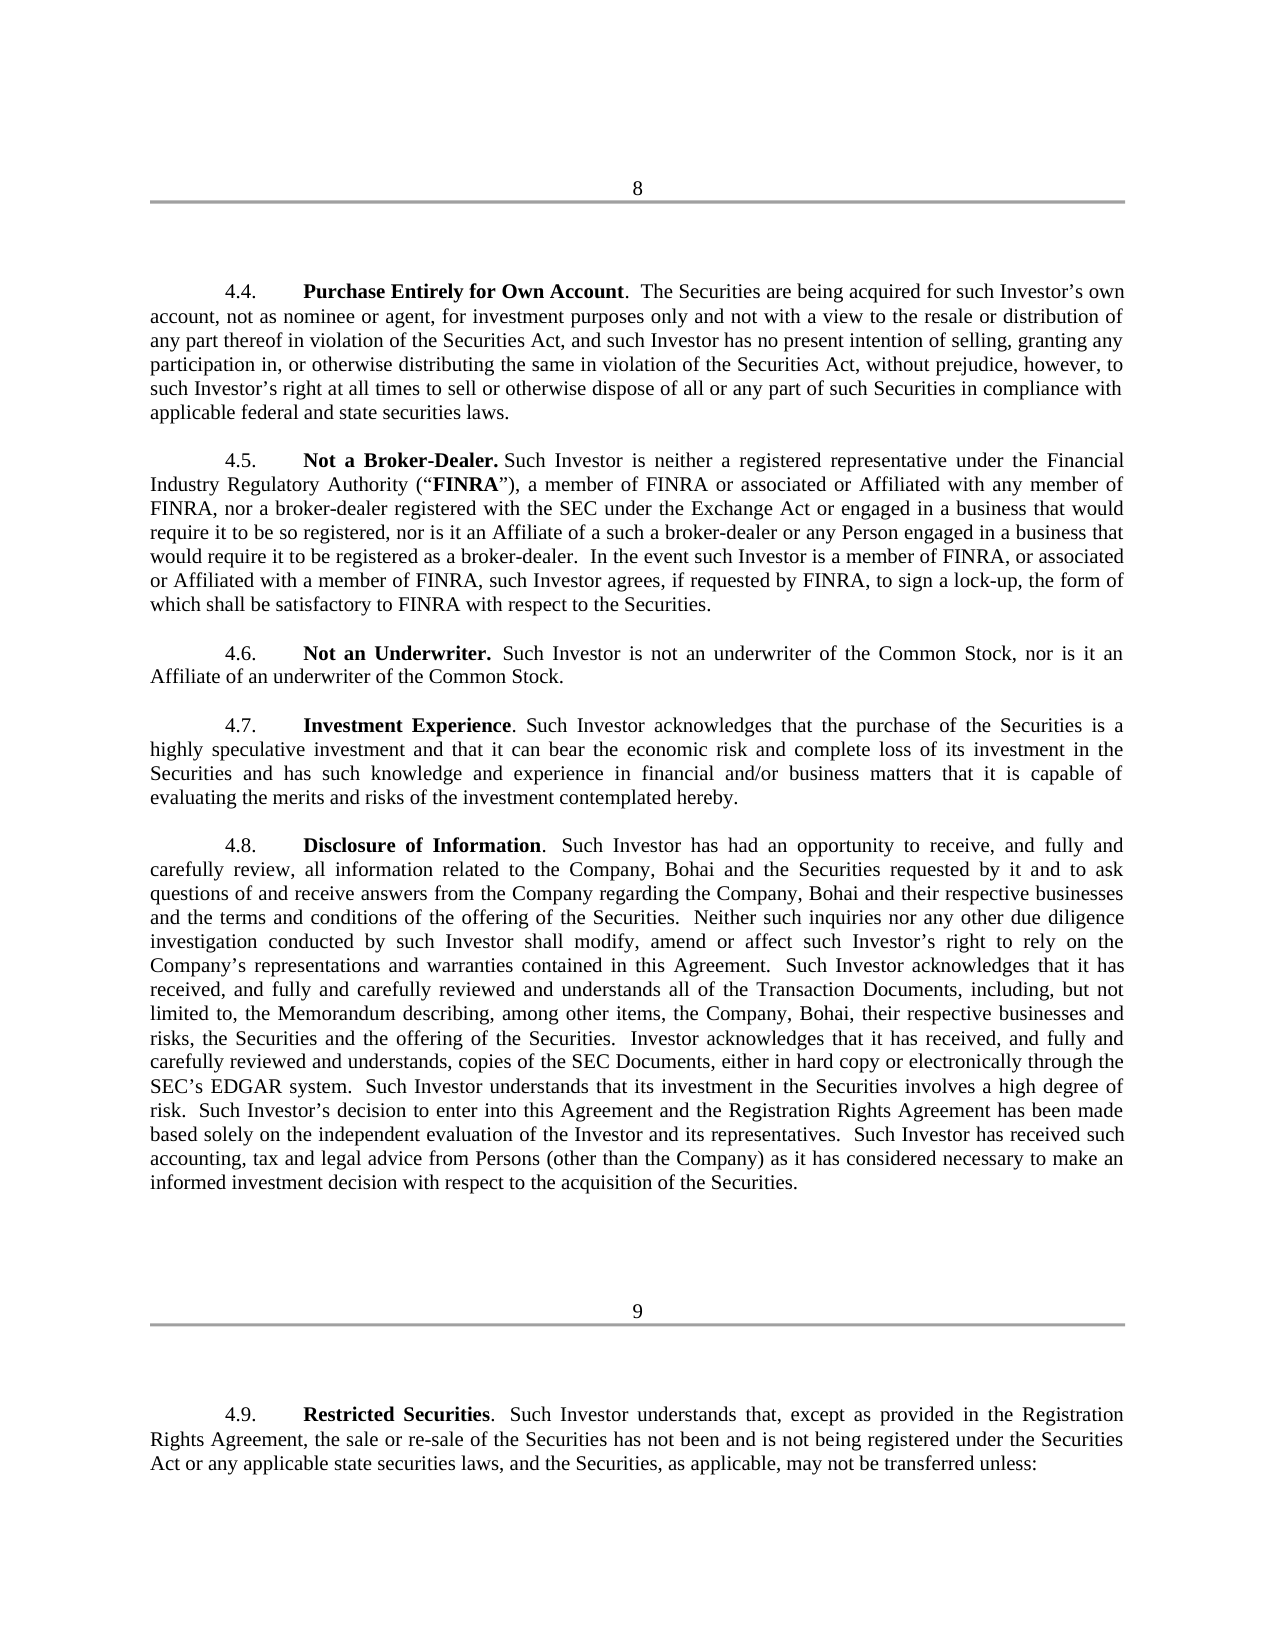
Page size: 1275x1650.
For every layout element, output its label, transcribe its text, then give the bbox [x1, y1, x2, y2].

text 9 [150, 1299, 1125, 1323]
text 4.9. Restricted Securities. Such Investor understands that, except as provided in the Registration Rights Agreement, the sale or re-sale of the Securities has not been and is not being registered under the Securities Act or any applicable state securities laws, and the Securities, as applicable, may not be transferred unless: [150, 1402, 1125, 1474]
text 4.8. Disclosure of Information. Such Investor has had an opportunity to receive, and fully and carefully review, all information related to the Company, Bohai and the Securities requested by it and to ask questions of and receive answers from the Company regarding the Company, Bohai and their respective businesses and the terms and conditions of the offering of the Securities. Neither such inquiries nor any other due diligence investigation conducted by such Investor shall modify, amend or affect such Investor’s right to rely on the Company’s representations and warranties contained in this Agreement. Such Investor acknowledges that it has received, and fully and carefully reviewed and understands all of the Transaction Documents, including, but not limited to, the Memorandum describing, among other items, the Company, Bohai, their respective businesses and risks, the Securities and the offering of the Securities. Investor acknowledges that it has received, and fully and carefully reviewed and understands, copies of the SEC Documents, either in hard copy or electronically through the SEC’s EDGAR system. Such Investor understands that its investment in the Securities involves a high degree of risk. Such Investor’s decision to enter into this Agreement and the Registration Rights Agreement has been made based solely on the independent evaluation of the Investor and its representatives. Such Investor has received such accounting, tax and legal advice from Persons (other than the Company) as it has considered necessary to make an informed investment decision with respect to the acquisition of the Securities. [150, 833, 1125, 1194]
text 4.4. Purchase Entirely for Own Account. The Securities are being acquired for such Investor’s own account, not as nominee or agent, for investment purposes only and not with a view to the resale or distribution of any part thereof in violation of the Securities Act, and such Investor has no present intention of selling, granting any participation in, or otherwise distributing the same in violation of the Securities Act, without prejudice, however, to such Investor’s right at all times to sell or otherwise dispose of all or any part of such Securities in compliance with applicable federal and state securities laws. [150, 279, 1125, 424]
text 4.5. Not a Broker-Dealer. Such Investor is neither a registered representative under the Financial Industry Regulatory Authority (“FINRA”), a member of FINRA or associated or Affiliated with any member of FINRA, nor a broker-dealer registered with the SEC under the Exchange Act or engaged in a business that would require it to be so registered, nor is it an Affiliate of a such a broker-dealer or any Person engaged in a business that would require it to be registered as a broker-dealer. In the event such Investor is a member of FINRA, or associated or Affiliated with a member of FINRA, such Investor agrees, if requested by FINRA, to sign a lock-up, the form of which shall be satisfactory to FINRA with respect to the Securities. [150, 448, 1125, 616]
text 8 [150, 176, 1125, 200]
text 4.7. Investment Experience. Such Investor acknowledges that the purchase of the Securities is a highly speculative investment and that it can bear the economic risk and complete loss of its investment in the Securities and has such knowledge and experience in financial and/or business matters that it is capable of evaluating the merits and risks of the investment contemplated hereby. [150, 713, 1125, 809]
text 4.6. Not an Underwriter. Such Investor is not an underwriter of the Common Stock, nor is it an Affiliate of an underwriter of the Common Stock. [150, 640, 1125, 688]
